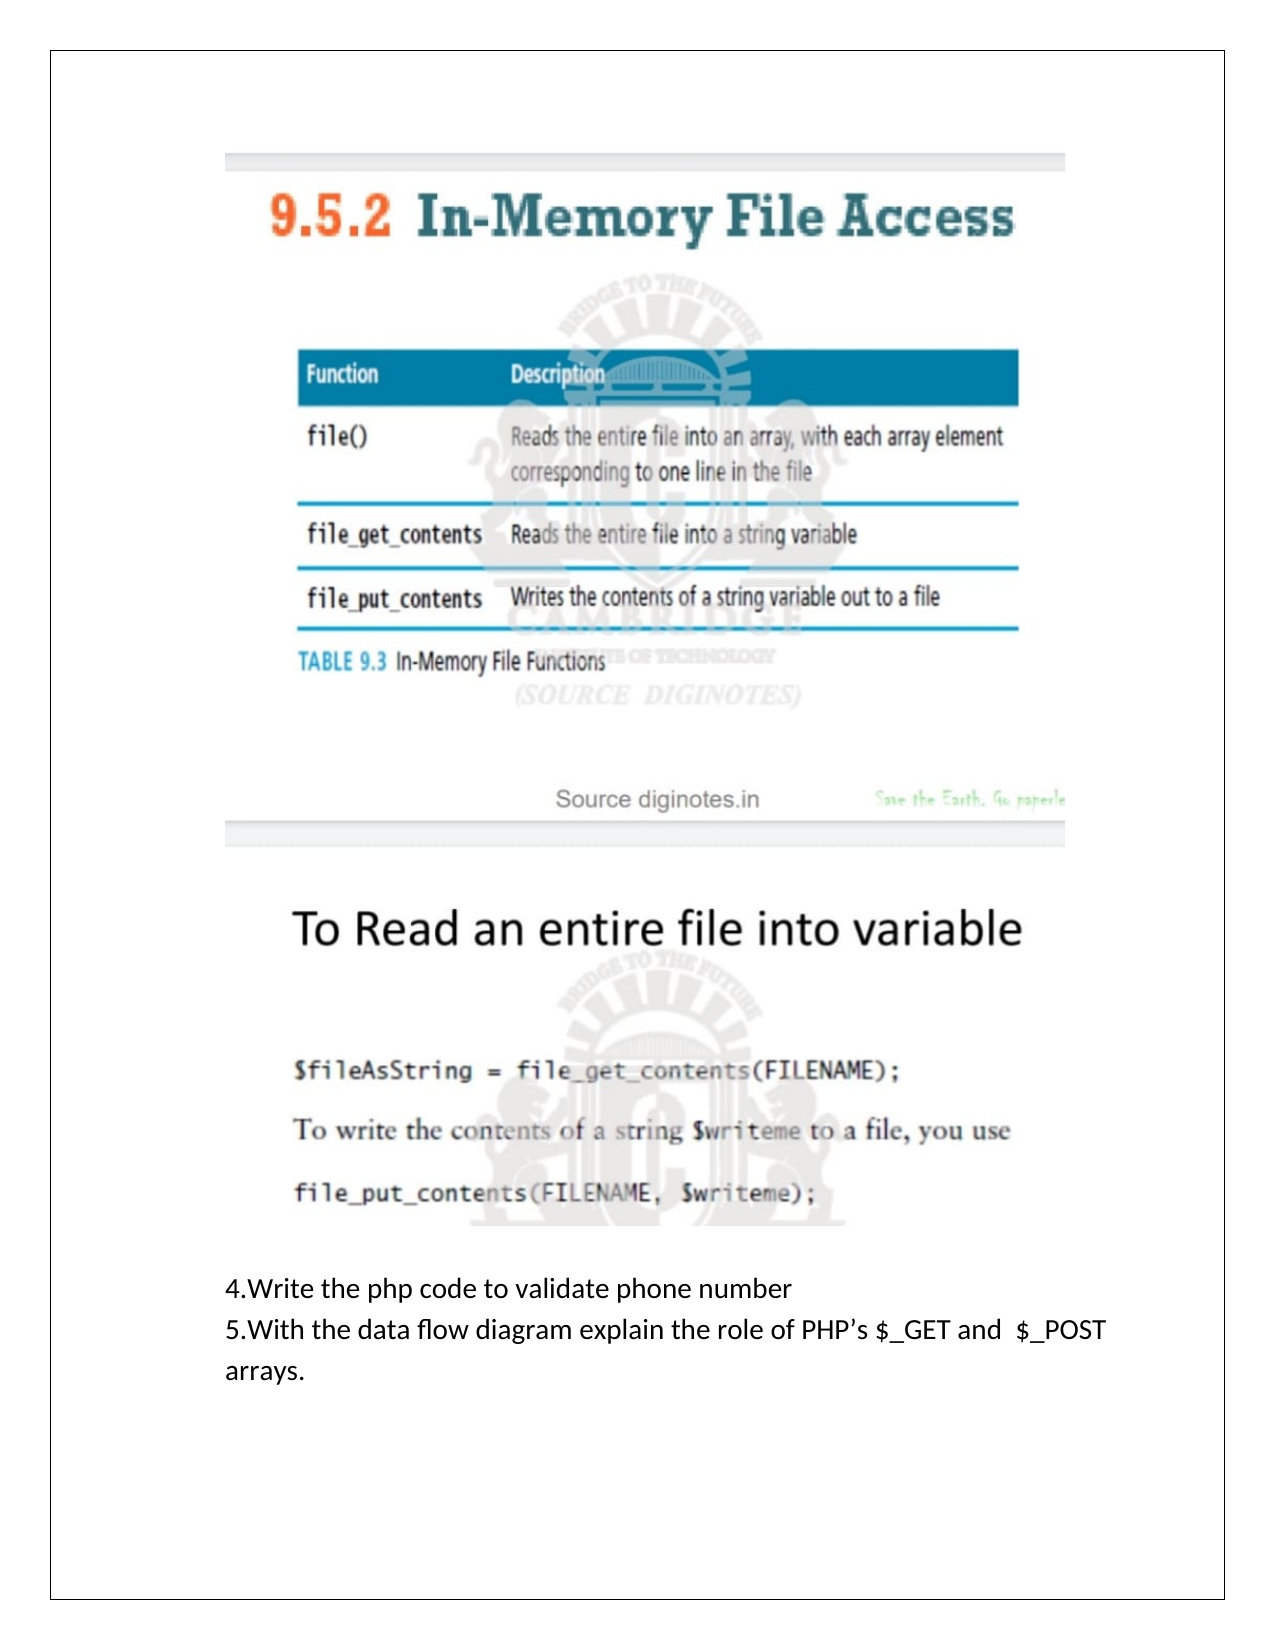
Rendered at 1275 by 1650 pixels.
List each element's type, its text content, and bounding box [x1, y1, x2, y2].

list 4.Write the php code to validate phone number [225, 1270, 1125, 1306]
list 5.With the data flow diagram explain the role of PHP’s $_GET and $_POST arrays. [225, 1311, 1125, 1388]
picture [225, 150, 1066, 1226]
